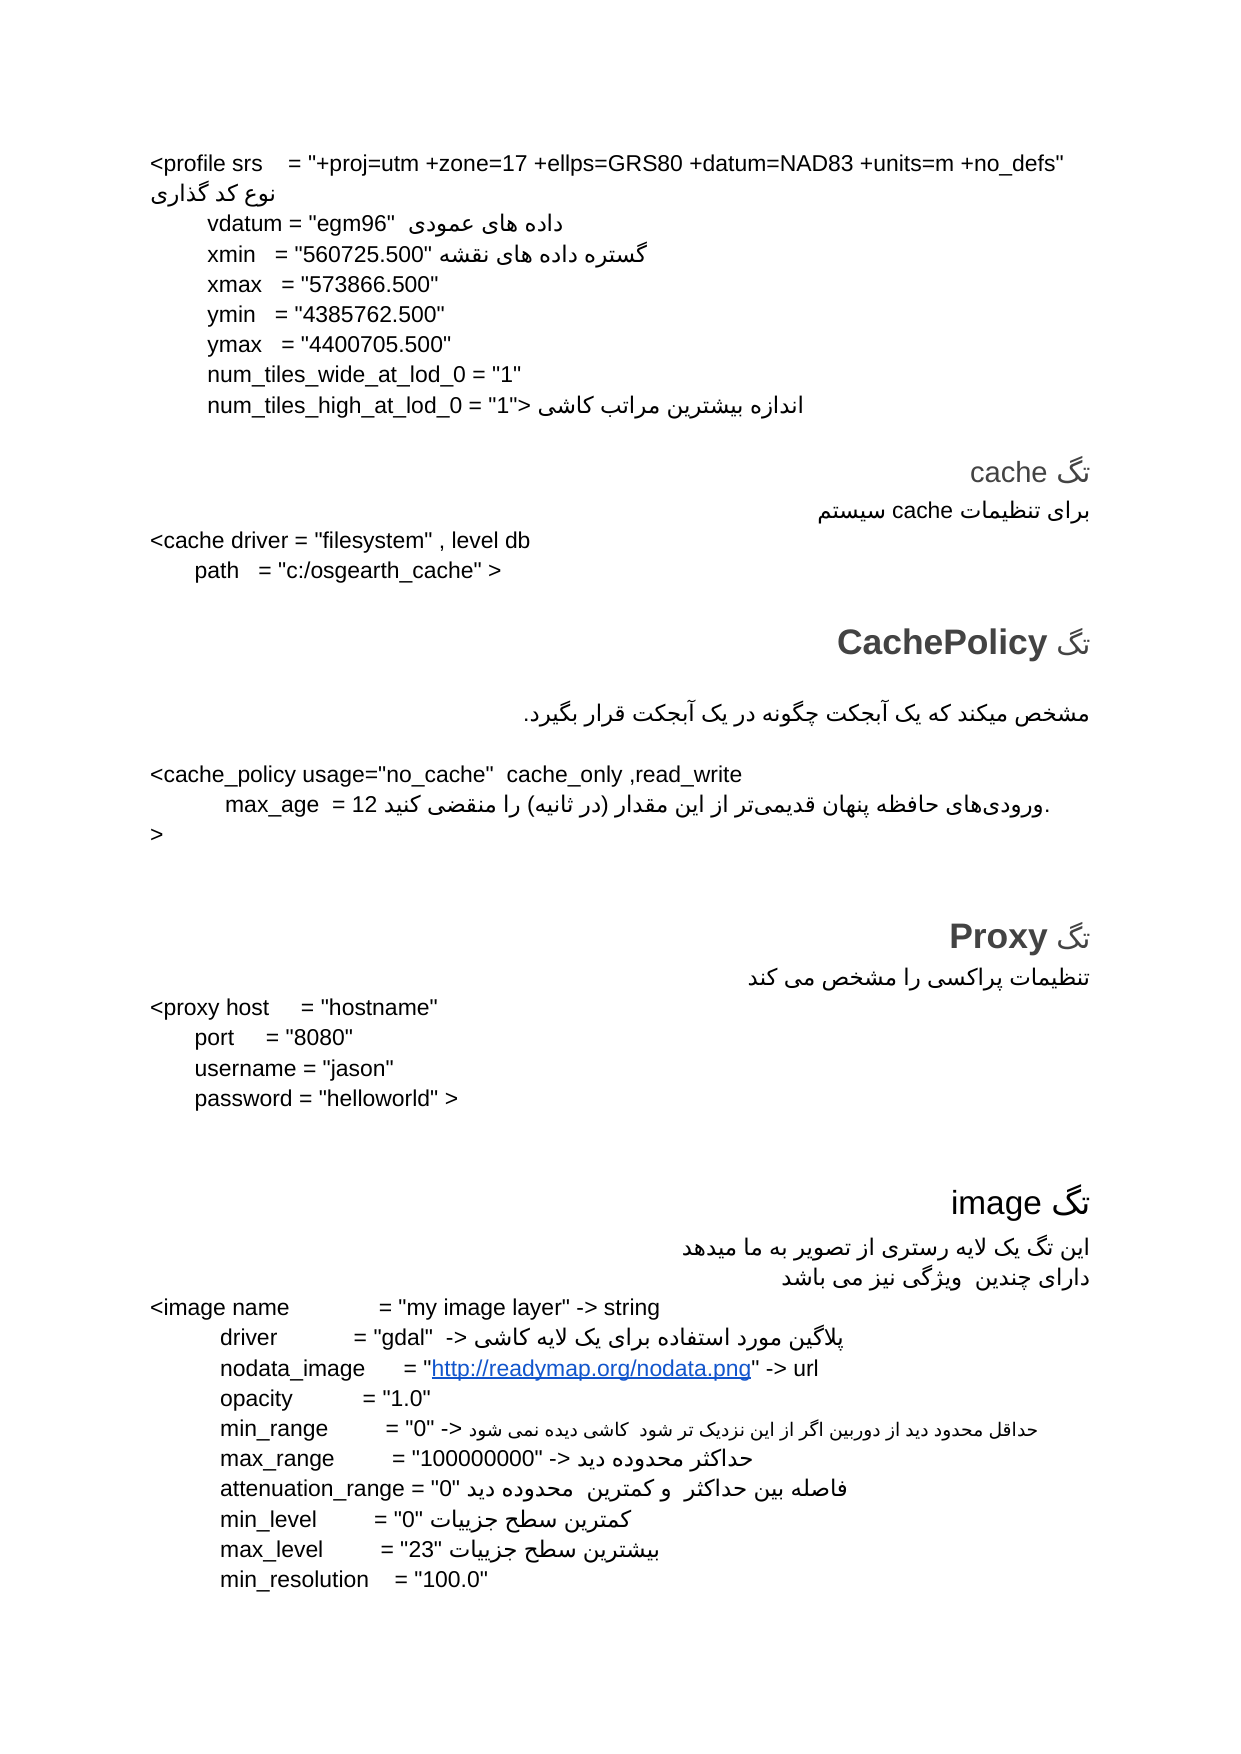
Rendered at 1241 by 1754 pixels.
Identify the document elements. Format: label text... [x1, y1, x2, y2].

text این تگ یک لایه رستری از تصویر به ما میدهد [150, 1234, 1090, 1260]
text ymax = "4400705.500" [150, 331, 1090, 358]
text attenuation_range = "0" فاصله بین حداکثر و کمترین محدوده دید [150, 1475, 1090, 1502]
text driver = "gdal" -> پلاگین مورد استفاده برای یک لایه کاشی [150, 1324, 1090, 1351]
text مشخص میکند که یک آبجکت چگونه در یک آبجکت قرار بگیرد. [150, 700, 1090, 727]
text max_level = "23" بیشترین سطح جزيیات [150, 1536, 1090, 1562]
text num_tiles_wide_at_lod_0 = "1" [150, 361, 1090, 388]
text برای تنظیمات cache سیستم [150, 497, 1090, 523]
text min_resolution = "100.0" [150, 1566, 1090, 1592]
text xmin = "560725.500" گستره داده های نقشه [150, 241, 1090, 267]
text <image name = "my image layer" -> string [150, 1294, 1090, 1320]
text username = "jason" [150, 1054, 1090, 1081]
subtitle تگ cache [150, 455, 1090, 489]
text min_range = "0" -> حداقل محدود دید از دوربین اگر از این نزدیک تر شود کاشی دیده نمی شود [150, 1415, 1090, 1441]
text num_tiles_high_at_lod_0 = "1"> اندازه بیشترین مراتب کاشی [150, 392, 1090, 418]
text password = "helloworld" > [150, 1085, 1090, 1111]
text port = "8080" [150, 1024, 1090, 1051]
text path = "c:/osgearth_cache" > [150, 557, 1090, 584]
subtitle تگ image [150, 1183, 1090, 1221]
text max_range = "100000000" -> حداکثر محدوده دید [150, 1445, 1090, 1471]
text > [150, 821, 1090, 847]
text <profile srs = "+proj=utm +zone=17 +ellps=GRS80 +datum=NAD83 +units=m +no_defs" نوع کد گذاری [150, 150, 1090, 207]
subtitle تگ CachePolicy [150, 621, 1090, 662]
text max_age = 12 ورودی‌های حافظه پنهان قدیمی‌تر از این مقدار (در ثانیه) را منقضی کنید. [150, 791, 1090, 817]
text تنظیمات پراکسی را مشخص می کند [150, 964, 1090, 990]
text nodata_image = "http://readymap.org/nodata.png" -> url [150, 1354, 1090, 1381]
subtitle تگ Proxy [150, 915, 1090, 956]
text ymin = "4385762.500" [150, 301, 1090, 327]
text min_level = "0" کمترین سطح جزيیات [150, 1506, 1090, 1532]
text <cache_policy usage="no_cache" cache_only ,read_write [150, 761, 1090, 787]
text دارای چندین ویژگی نیز می باشد [150, 1264, 1090, 1290]
text vdatum = "egm96" داده های عمودی [150, 210, 1090, 237]
text <cache driver = "filesystem" , level db [150, 527, 1090, 554]
text opacity = "1.0" [150, 1385, 1090, 1411]
text xmax = "573866.500" [150, 271, 1090, 297]
text <proxy host = "hostname" [150, 994, 1090, 1021]
